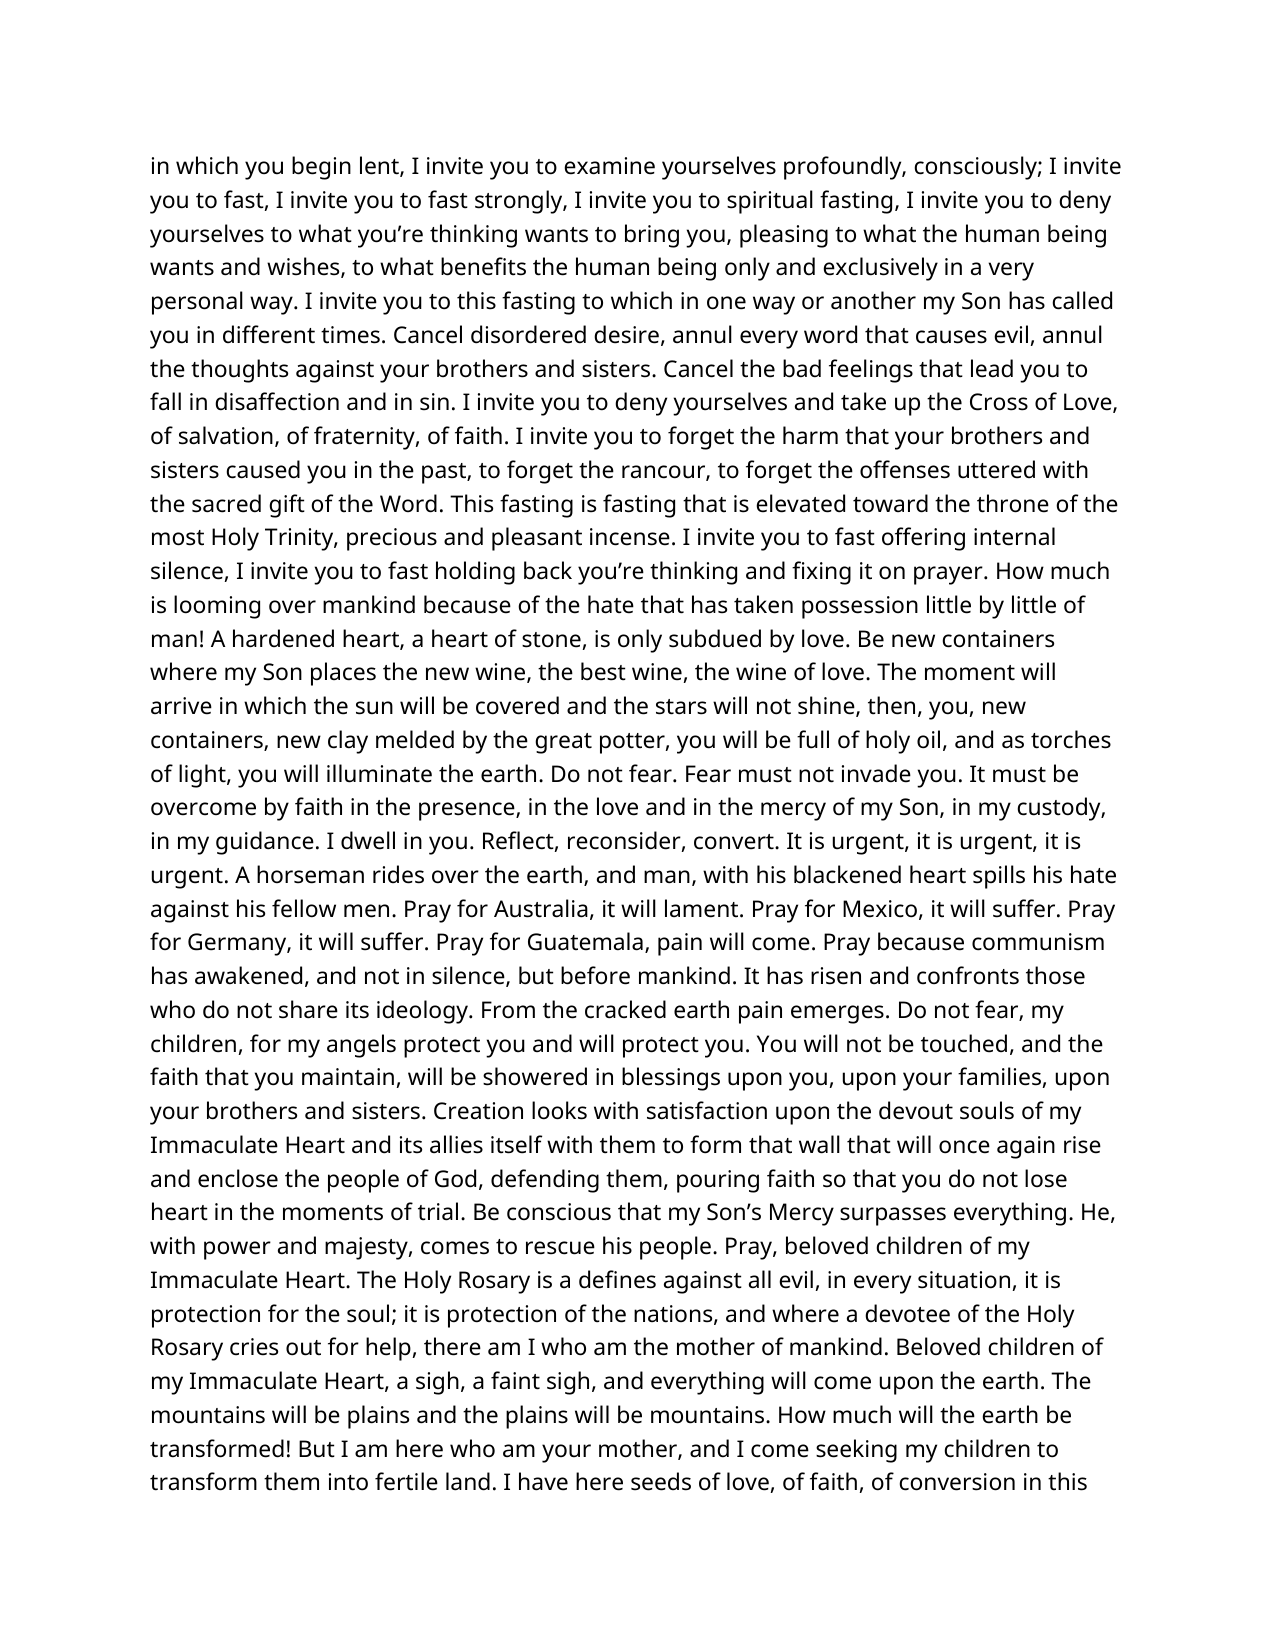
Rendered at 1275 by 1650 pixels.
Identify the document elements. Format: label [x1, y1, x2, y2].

text [150, 150, 1125, 1497]
